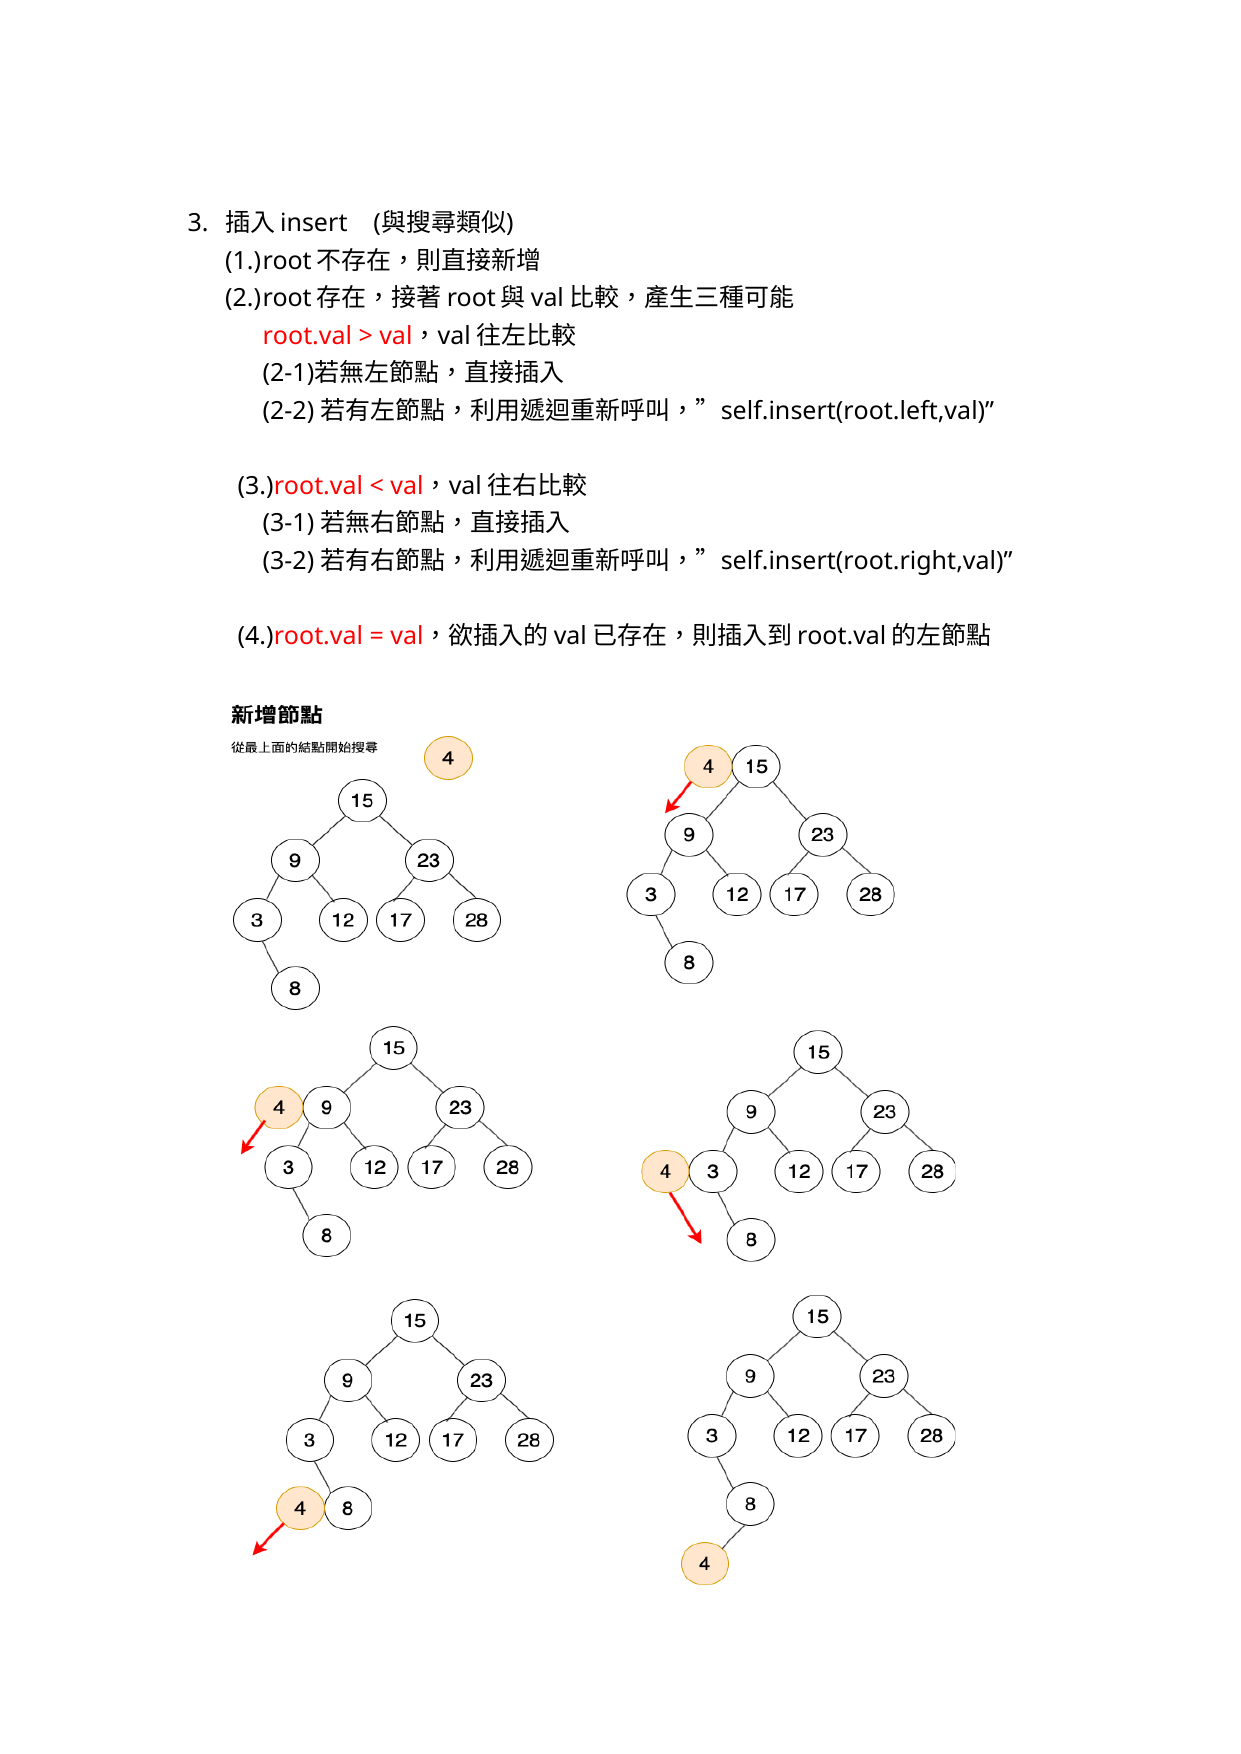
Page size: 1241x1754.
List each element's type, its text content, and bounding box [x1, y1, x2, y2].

picture [225, 689, 956, 1585]
text (3-1) 若無右節點，直接插入 [262, 502, 1053, 539]
text (2-1)若無左節點，直接插入 [262, 352, 1053, 389]
text (3-2) 若有右節點，利用遞迴重新呼叫，”self.insert(root.right,val)” [262, 539, 1053, 577]
text (2-2) 若有左節點，利用遞迴重新呼叫，”self.insert(root.left,val)” [262, 389, 1053, 427]
text (3.)root.val < val，val往右比較 [187, 464, 1053, 502]
text (4.)root.val = val，欲插入的val已存在，則插入到root.val的左節點 [187, 614, 1053, 652]
list 插入insert (與搜尋類似) [187, 202, 1053, 239]
list root存在，接著root與val比較，產生三種可能 [225, 277, 1053, 314]
list root不存在，則直接新增 [225, 239, 1053, 277]
text root.val > val，val往左比較 [262, 314, 1053, 352]
